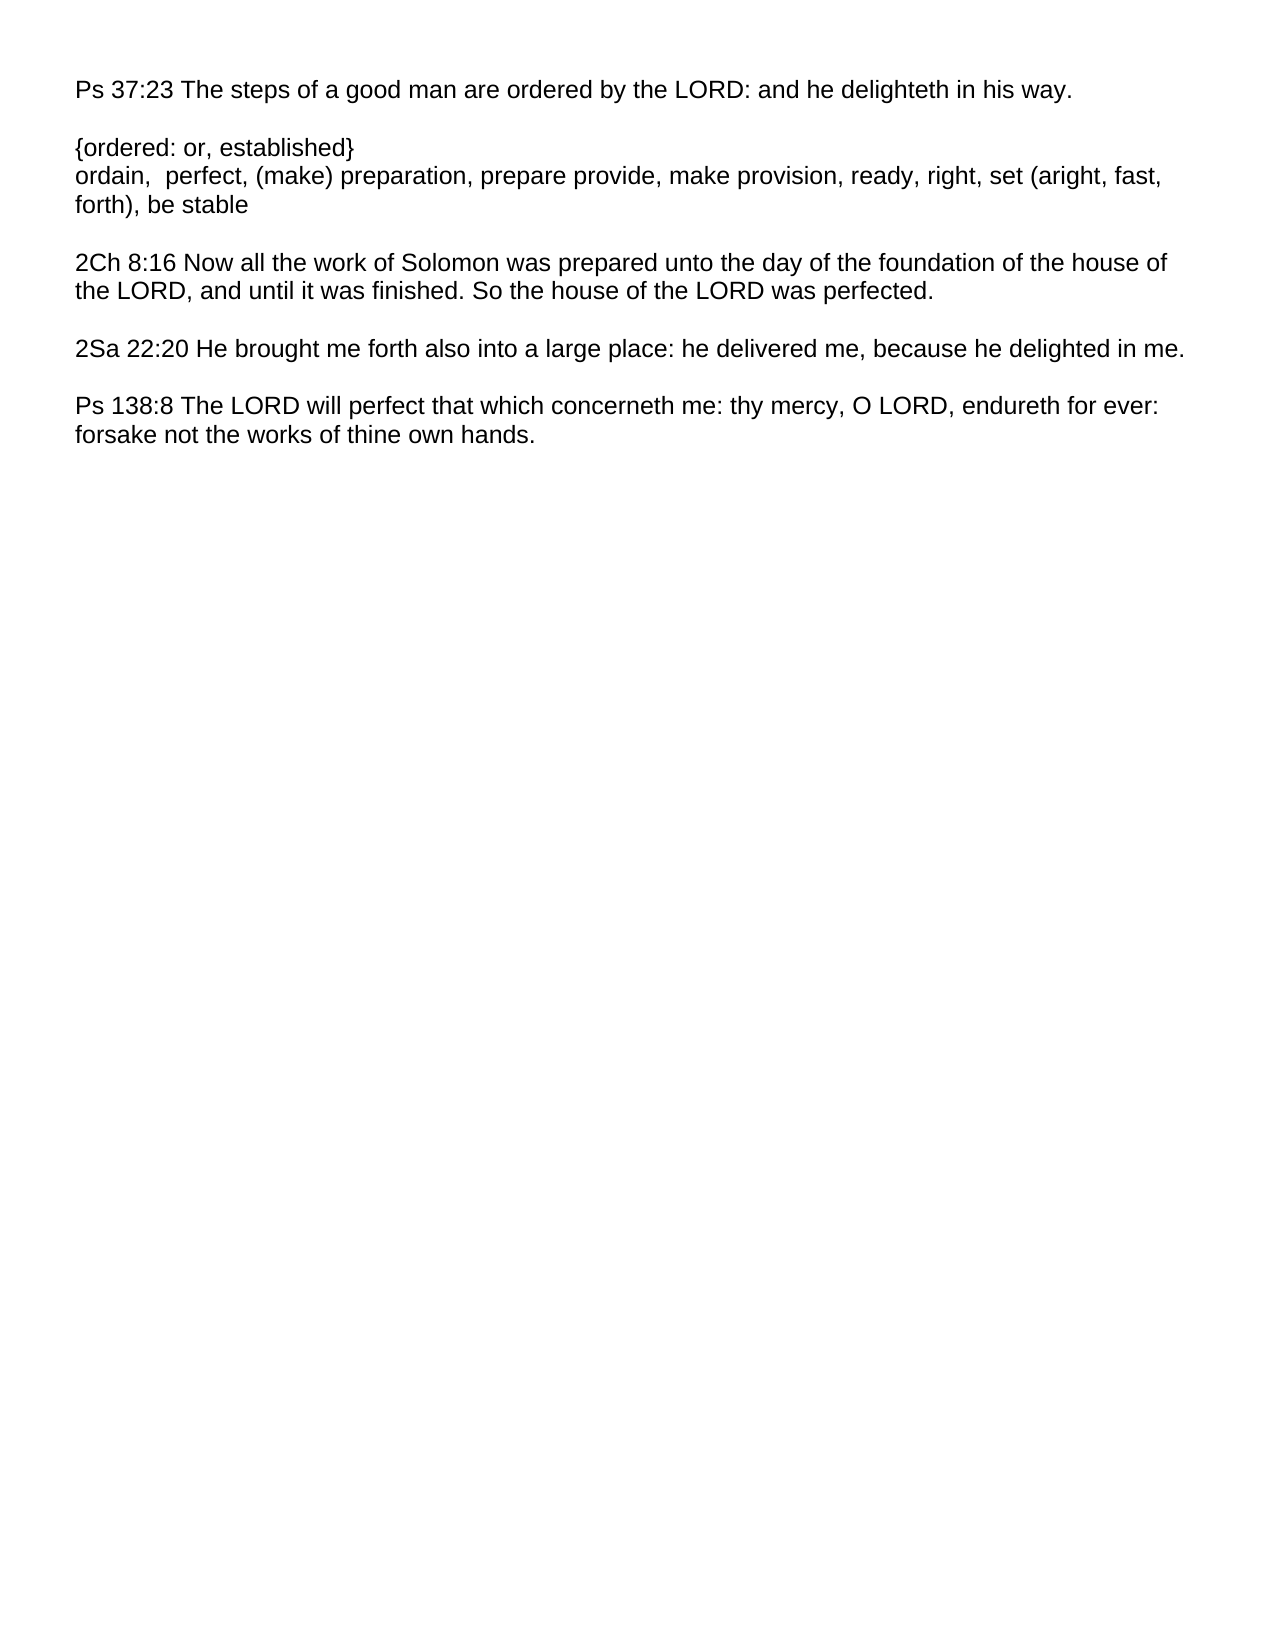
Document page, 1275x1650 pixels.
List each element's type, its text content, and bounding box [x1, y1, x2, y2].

text ordain, perfect, (make) preparation, prepare provide, make provision, ready, right, set (aright, fast, forth), be stable [75, 161, 1200, 219]
text Ps 37:23 The steps of a good man are ordered by the LORD: and he delighteth in his way. [75, 75, 1200, 104]
text Ps 138:8 The LORD will perfect that which concerneth me: thy mercy, O LORD, endureth for ever: forsake not the works of thine own hands. [75, 391, 1200, 449]
text 2Sa 22:20 He brought me forth also into a large place: he delivered me, because he delighted in me. [75, 334, 1200, 362]
text {ordered: or, established} [75, 132, 1200, 161]
text 2Ch 8:16 Now all the work of Solomon was prepared unto the day of the foundation of the house of the LORD, and until it was finished. So the house of the LORD was perfected. [75, 247, 1200, 305]
